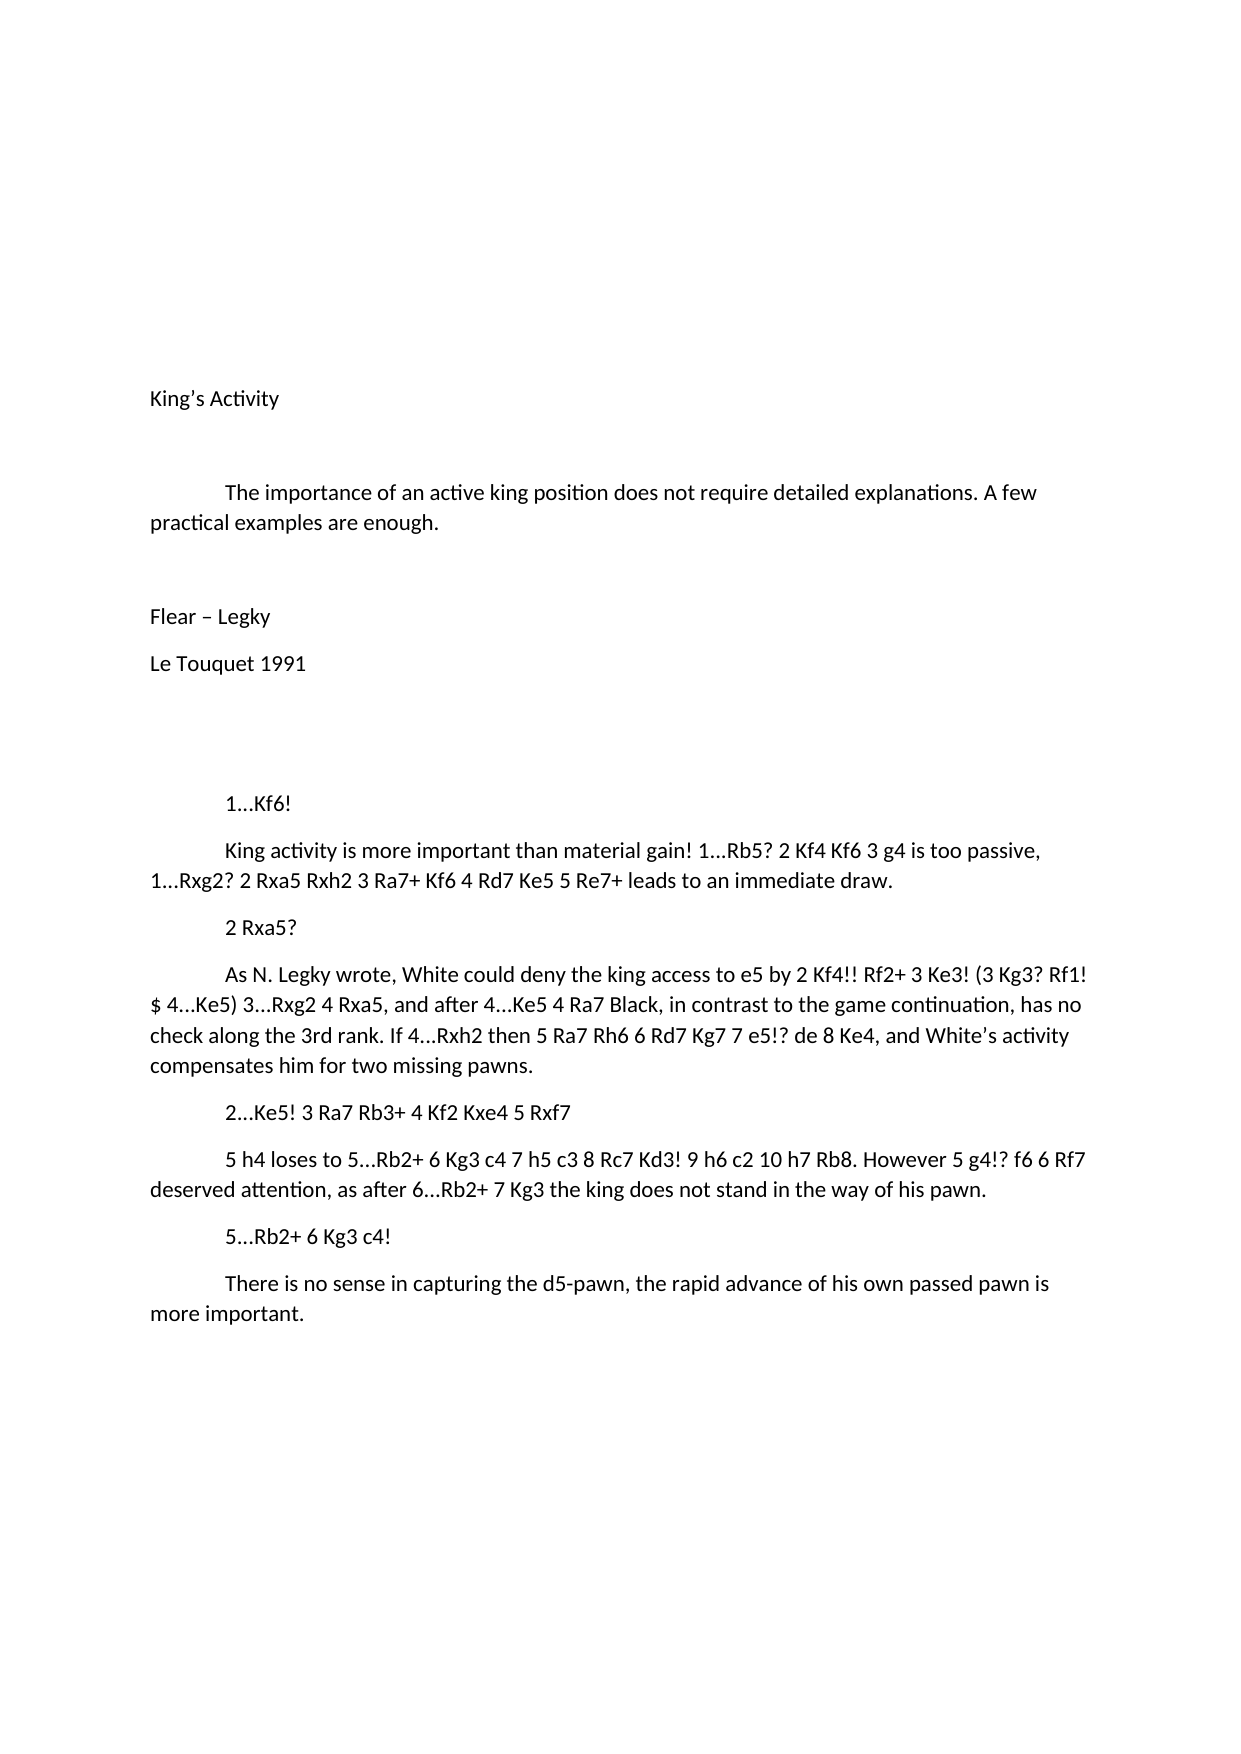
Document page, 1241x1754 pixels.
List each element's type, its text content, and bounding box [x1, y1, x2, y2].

text As N. Legky wrote, White could deny the king access to e5 by 2 Kf4!! Rf2+ 3 Ke3! (3 Kg3? Rf1! $ 4...Ke5) 3...Rxg2 4 Rxa5, and after 4...Ke5 4 Ra7 Black, in contrast to the game continuation, has no check along the 3rd rank. If 4...Rxh2 then 5 Ra7 Rh6 6 Rd7 Kg7 7 e5!? de 8 Ke4, and White’s activity compensates him for two missing pawns. [150, 960, 1090, 1079]
text 5 h4 loses to 5...Rb2+ 6 Kg3 c4 7 h5 c3 8 Rc7 Kd3! 9 h6 c2 10 h7 Rb8. However 5 g4!? f6 6 Rf7 deserved attention, as after 6...Rb2+ 7 Kg3 the king does not stand in the way of his pawn. [150, 1145, 1090, 1203]
text Flear – Legky [150, 602, 1090, 630]
text King’s Activity [150, 384, 1090, 412]
text Le Touquet 1991 [150, 649, 1090, 677]
text There is no sense in capturing the d5-pawn, the rapid advance of his own passed pawn is more important. [150, 1269, 1090, 1327]
text 2...Ke5! 3 Ra7 Rb3+ 4 Kf2 Kxe4 5 Rxf7 [150, 1098, 1090, 1126]
text 5...Rb2+ 6 Kg3 c4! [150, 1222, 1090, 1250]
text The importance of an active king position does not require detailed explanations. A few practical examples are enough. [150, 478, 1090, 536]
text 2 Rxa5? [150, 913, 1090, 942]
text 1...Kf6! [150, 789, 1090, 818]
text King activity is more important than material gain! 1...Rb5? 2 Kf4 Kf6 3 g4 is too passive, 1...Rxg2? 2 Rxa5 Rxh2 3 Ra7+ Kf6 4 Rd7 Ke5 5 Re7+ leads to an immediate draw. [150, 836, 1090, 895]
